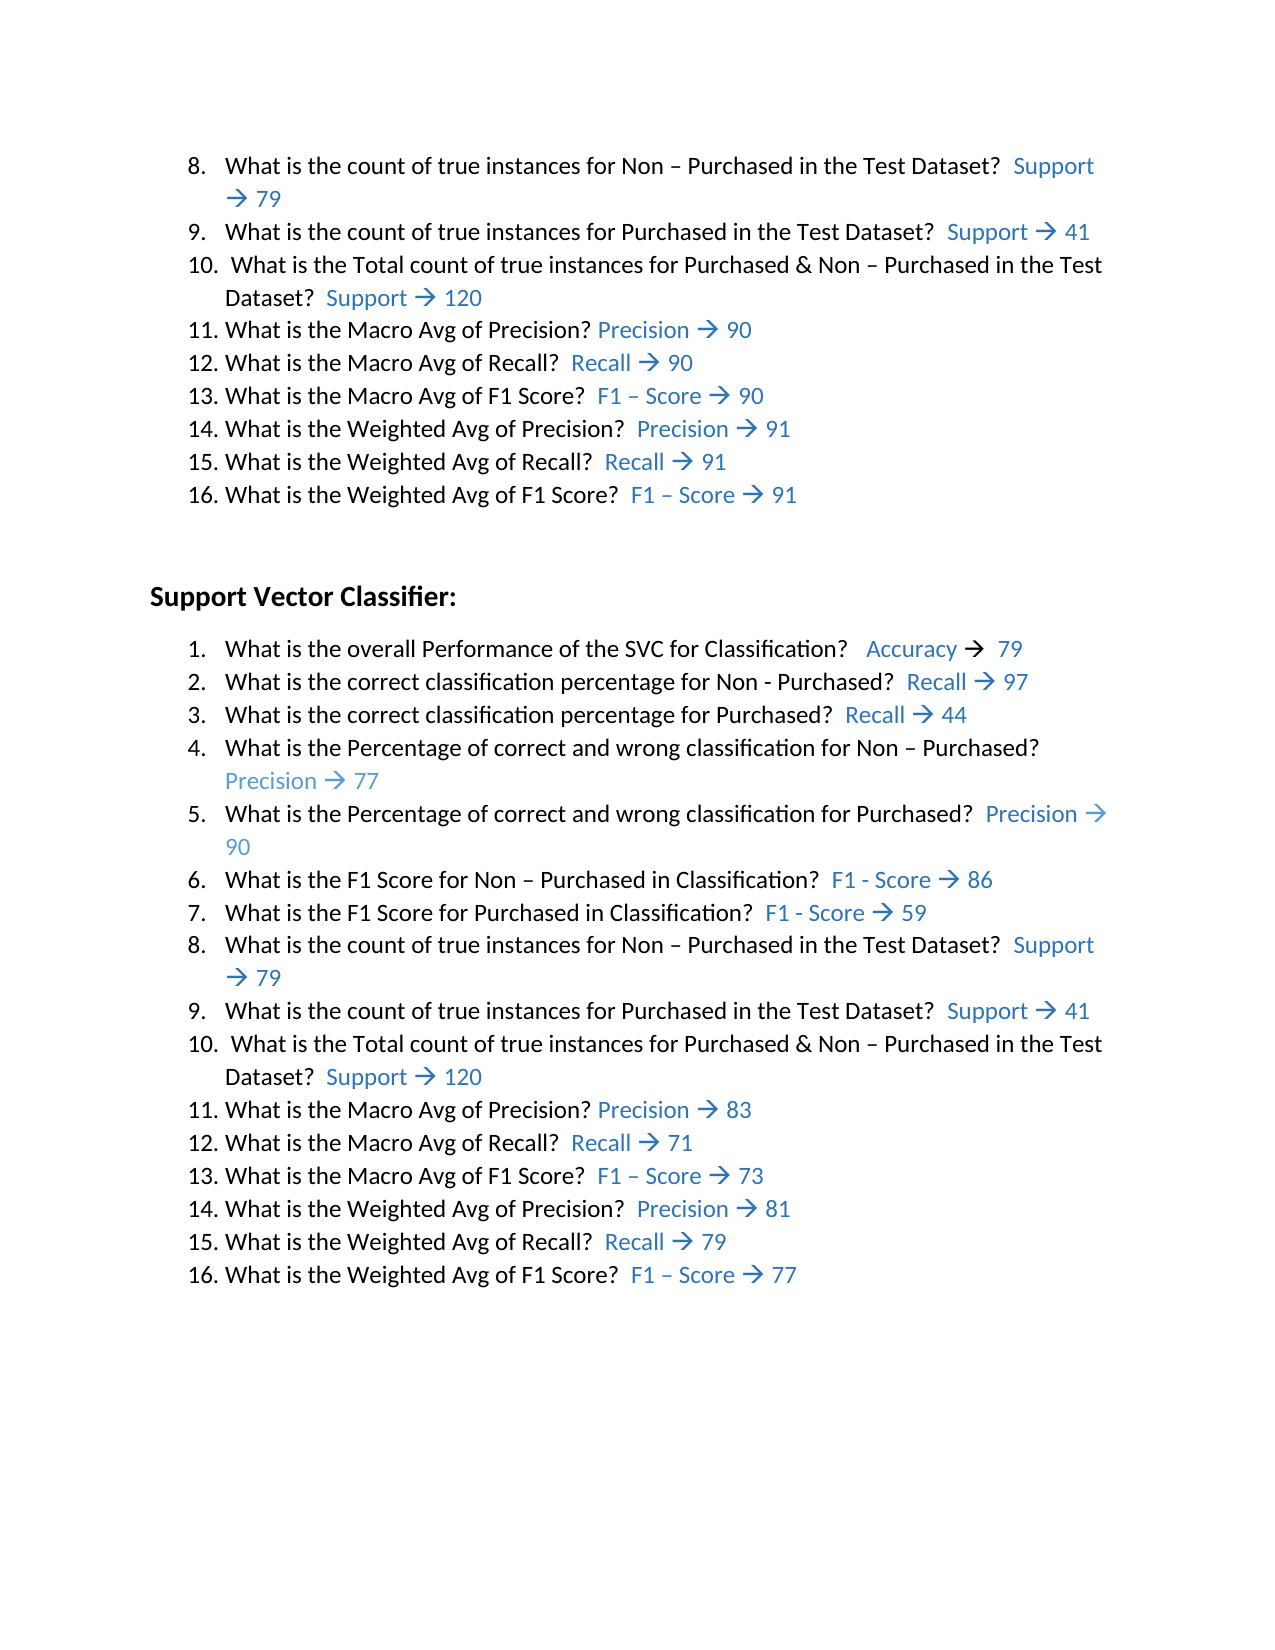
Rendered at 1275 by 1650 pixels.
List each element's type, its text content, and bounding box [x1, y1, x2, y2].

list What is the Percentage of correct and wrong classification for Purchased? Precision 90 [187, 798, 1125, 861]
list What is the correct classification percentage for Non - Purchased? Recall 97 [187, 666, 1125, 697]
text Support Vector Classifier: [150, 578, 1125, 614]
list What is the Weighted Avg of Recall? Recall 79 [187, 1226, 1125, 1256]
list What is the count of true instances for Purchased in the Test Dataset? Support 41 [187, 996, 1125, 1026]
list What is the Macro Avg of Precision? Precision 83 [187, 1094, 1125, 1125]
list What is the Total count of true instances for Purchased & Non – Purchased in the Test Dataset? Support 120 [187, 1028, 1125, 1092]
list What is the Macro Avg of F1 Score? F1 – Score 90 [187, 380, 1125, 411]
list What is the correct classification percentage for Purchased? Recall 44 [187, 699, 1125, 730]
list What is the overall Performance of the SVC for Classification? Accuracy 79 [187, 633, 1125, 664]
list What is the count of true instances for Non – Purchased in the Test Dataset? Support 79 [187, 150, 1125, 213]
list What is the Weighted Avg of Precision? Precision 91 [187, 413, 1125, 444]
list What is the Macro Avg of Precision? Precision 90 [187, 314, 1125, 345]
list What is the Total count of true instances for Purchased & Non – Purchased in the Test Dataset? Support 120 [187, 249, 1125, 312]
list What is the Weighted Avg of F1 Score? F1 – Score 77 [187, 1259, 1125, 1289]
list What is the F1 Score for Purchased in Classification? F1 - Score 59 [187, 897, 1125, 927]
list What is the count of true instances for Purchased in the Test Dataset? Support 41 [187, 216, 1125, 246]
list What is the Macro Avg of Recall? Recall 71 [187, 1127, 1125, 1158]
list What is the Weighted Avg of Recall? Recall 91 [187, 446, 1125, 477]
list What is the F1 Score for Non – Purchased in Classification? F1 - Score 86 [187, 864, 1125, 894]
list What is the Weighted Avg of Precision? Precision 81 [187, 1193, 1125, 1223]
list What is the Percentage of correct and wrong classification for Non – Purchased? Precision 77 [187, 732, 1125, 796]
list What is the Macro Avg of Recall? Recall 90 [187, 347, 1125, 378]
list What is the count of true instances for Non – Purchased in the Test Dataset? Support 79 [187, 930, 1125, 993]
list What is the Macro Avg of F1 Score? F1 – Score 73 [187, 1160, 1125, 1191]
list What is the Weighted Avg of F1 Score? F1 – Score 91 [187, 479, 1125, 510]
